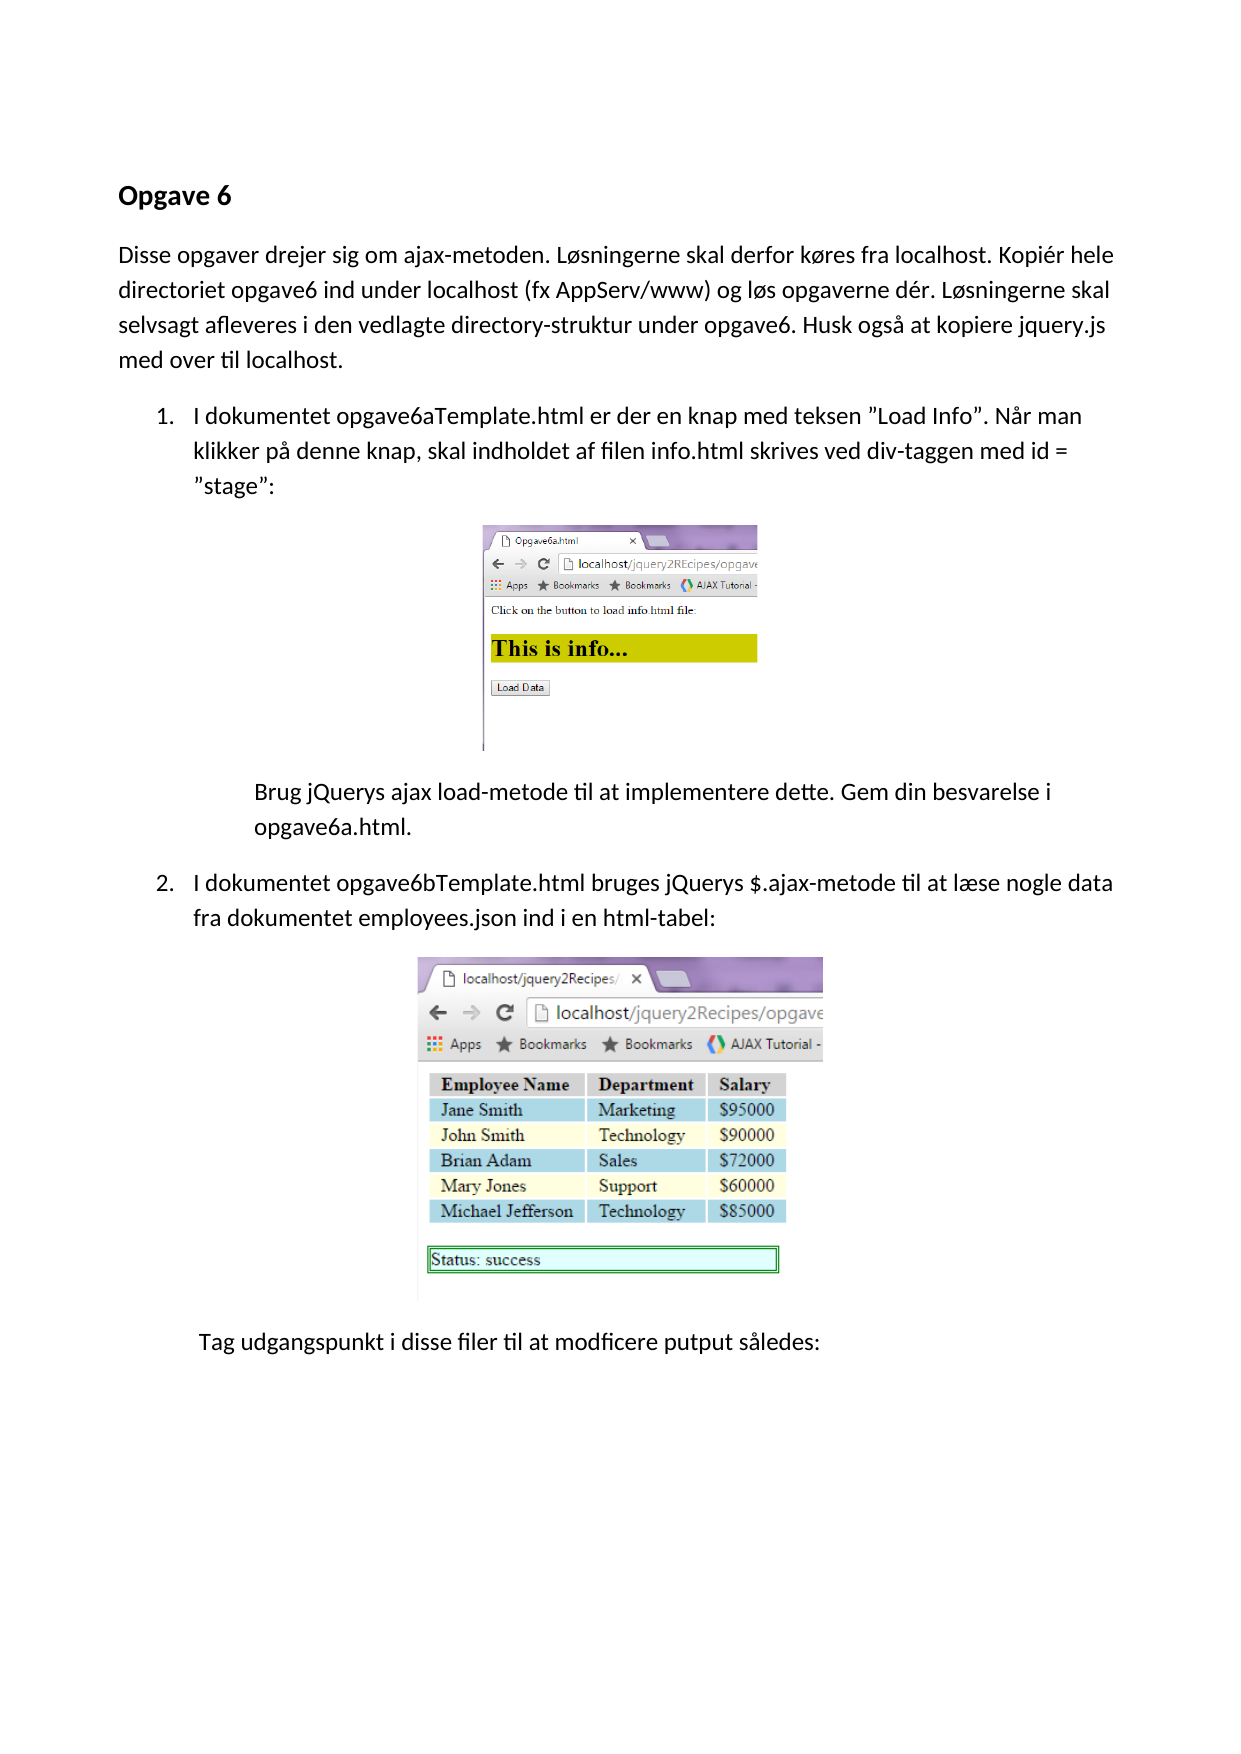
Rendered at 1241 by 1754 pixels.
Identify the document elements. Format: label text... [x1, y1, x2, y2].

picture [417, 957, 823, 1301]
list I dokumentet opgave6aTemplate.html er der en knap med teksen ”Load Info”. Når man klikker på denne knap, skal indholdet af filen info.html skrives ved div-taggen med id = ”stage”: [156, 400, 1122, 500]
text Disse opgaver drejer sig om ajax-metoden. Løsningerne skal derfor køres fra localhost. Kopiér hele directoriet opgave6 ind under localhost (fx AppServ/www) og løs opgaverne dér. Løsningerne skal selvsagt afleveres i den vedlagte directory-struktur under opgave6. Husk også at kopiere jquery.js med over til localhost. [118, 239, 1122, 374]
list Tag udgangspunkt i disse filer til at modficere putput således: [193, 1326, 1122, 1357]
list I dokumentet opgave6bTemplate.html bruges jQuerys $.ajax-metode til at læse nogle data fra dokumentet employees.json ind i en html-tabel: [156, 867, 1122, 932]
picture [482, 525, 758, 751]
text Opgave 6 [118, 177, 1122, 213]
text Brug jQuerys ajax load-metode til at implementere dette. Gem din besvarelse i opgave6a.html. [254, 776, 1122, 841]
